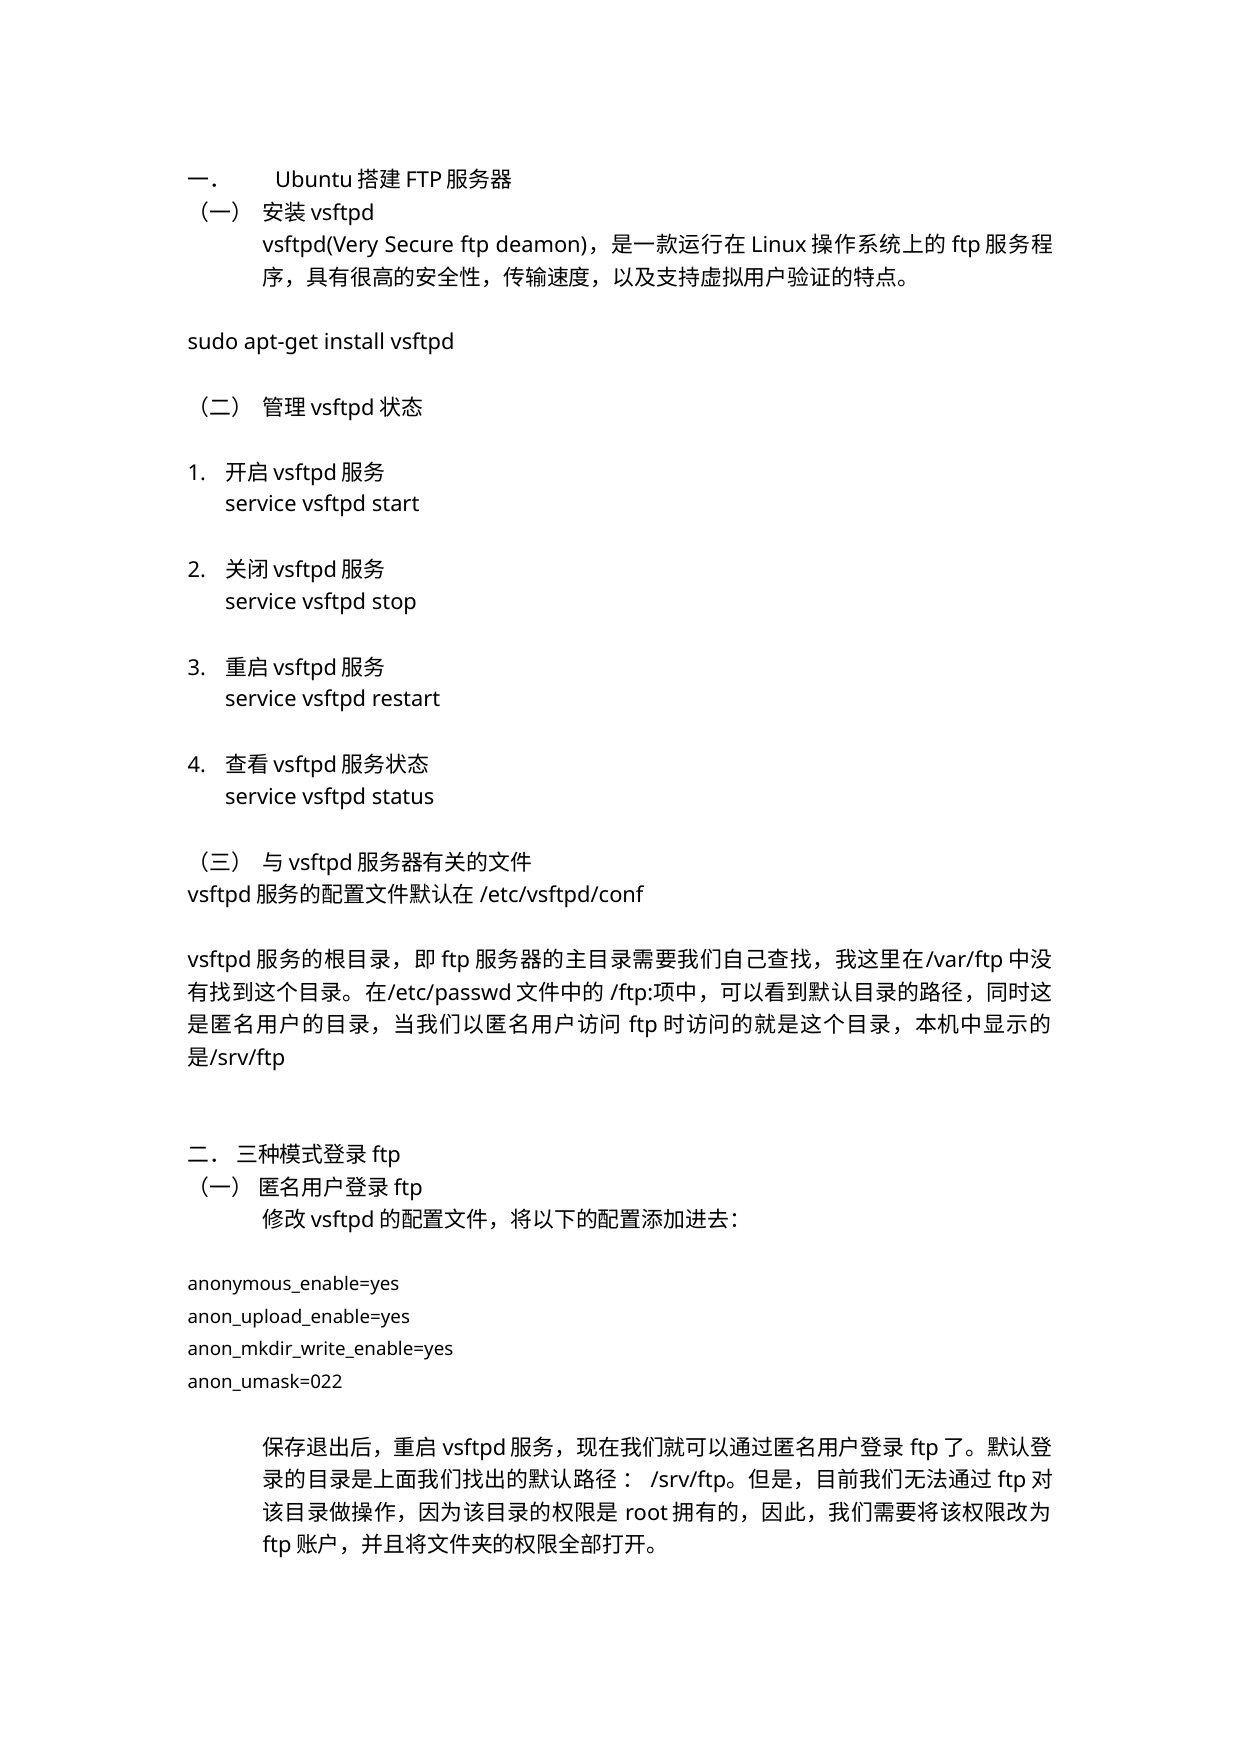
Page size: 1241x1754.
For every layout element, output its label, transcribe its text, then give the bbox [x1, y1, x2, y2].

text 二． 三种模式登录ftp [187, 1137, 1053, 1169]
list vsftpd(Very Secure ftp deamon)，是一款运行在Linux操作系统上的ftp服务程序，具有很高的安全性，传输速度，以及支持虚拟用户验证的特点。 [262, 227, 1053, 292]
list 查看vsftpd服务状态 [187, 747, 1053, 779]
list service vsftpd status [225, 779, 1053, 812]
text （一） 匿名用户登录ftp [187, 1169, 1053, 1202]
text vsftpd服务的配置文件默认在 /etc/vsftpd/conf [187, 877, 1053, 909]
list 开启vsftpd服务 [187, 454, 1053, 487]
list 修改vsftpd的配置文件，将以下的配置添加进去： [262, 1202, 1053, 1234]
text anonymous_enable=yes [187, 1267, 1053, 1299]
text anon_umask=022 [187, 1364, 1053, 1397]
list service vsftpd stop [225, 584, 1053, 617]
list 关闭vsftpd服务 [187, 552, 1053, 584]
list 保存退出后，重启vsftpd服务，现在我们就可以通过匿名用户登录ftp了。默认登录的目录是上面我们找出的默认路径 ： /srv/ftp。但是，目前我们无法通过ftp对该目录做操作，因为该目录的权限是root拥有的，因此，我们需要将该权限改为ftp账户，并且将文件夹的权限全部打开。 [262, 1429, 1053, 1559]
text sudo apt-get install vsftpd [187, 324, 1053, 357]
list 与vsftpd服务器有关的文件 [187, 844, 1053, 877]
list 重启vsftpd服务 [187, 649, 1053, 682]
list service vsftpd restart [225, 682, 1053, 714]
list 管理vsftpd状态 [187, 389, 1053, 422]
list Ubuntu搭建FTP服务器 [187, 162, 1053, 194]
list 安装vsftpd [187, 194, 1053, 227]
text vsftpd服务的根目录，即ftp服务器的主目录需要我们自己查找，我这里在/var/ftp中没有找到这个目录。在/etc/passwd文件中的 /ftp:项中，可以看到默认目录的路径，同时这是匿名用户的目录，当我们以匿名用户访问ftp时访问的就是这个目录，本机中显示的是/srv/ftp [187, 942, 1053, 1072]
list service vsftpd start [225, 487, 1053, 519]
text anon_upload_enable=yes [187, 1299, 1053, 1332]
text anon_mkdir_write_enable=yes [187, 1332, 1053, 1364]
